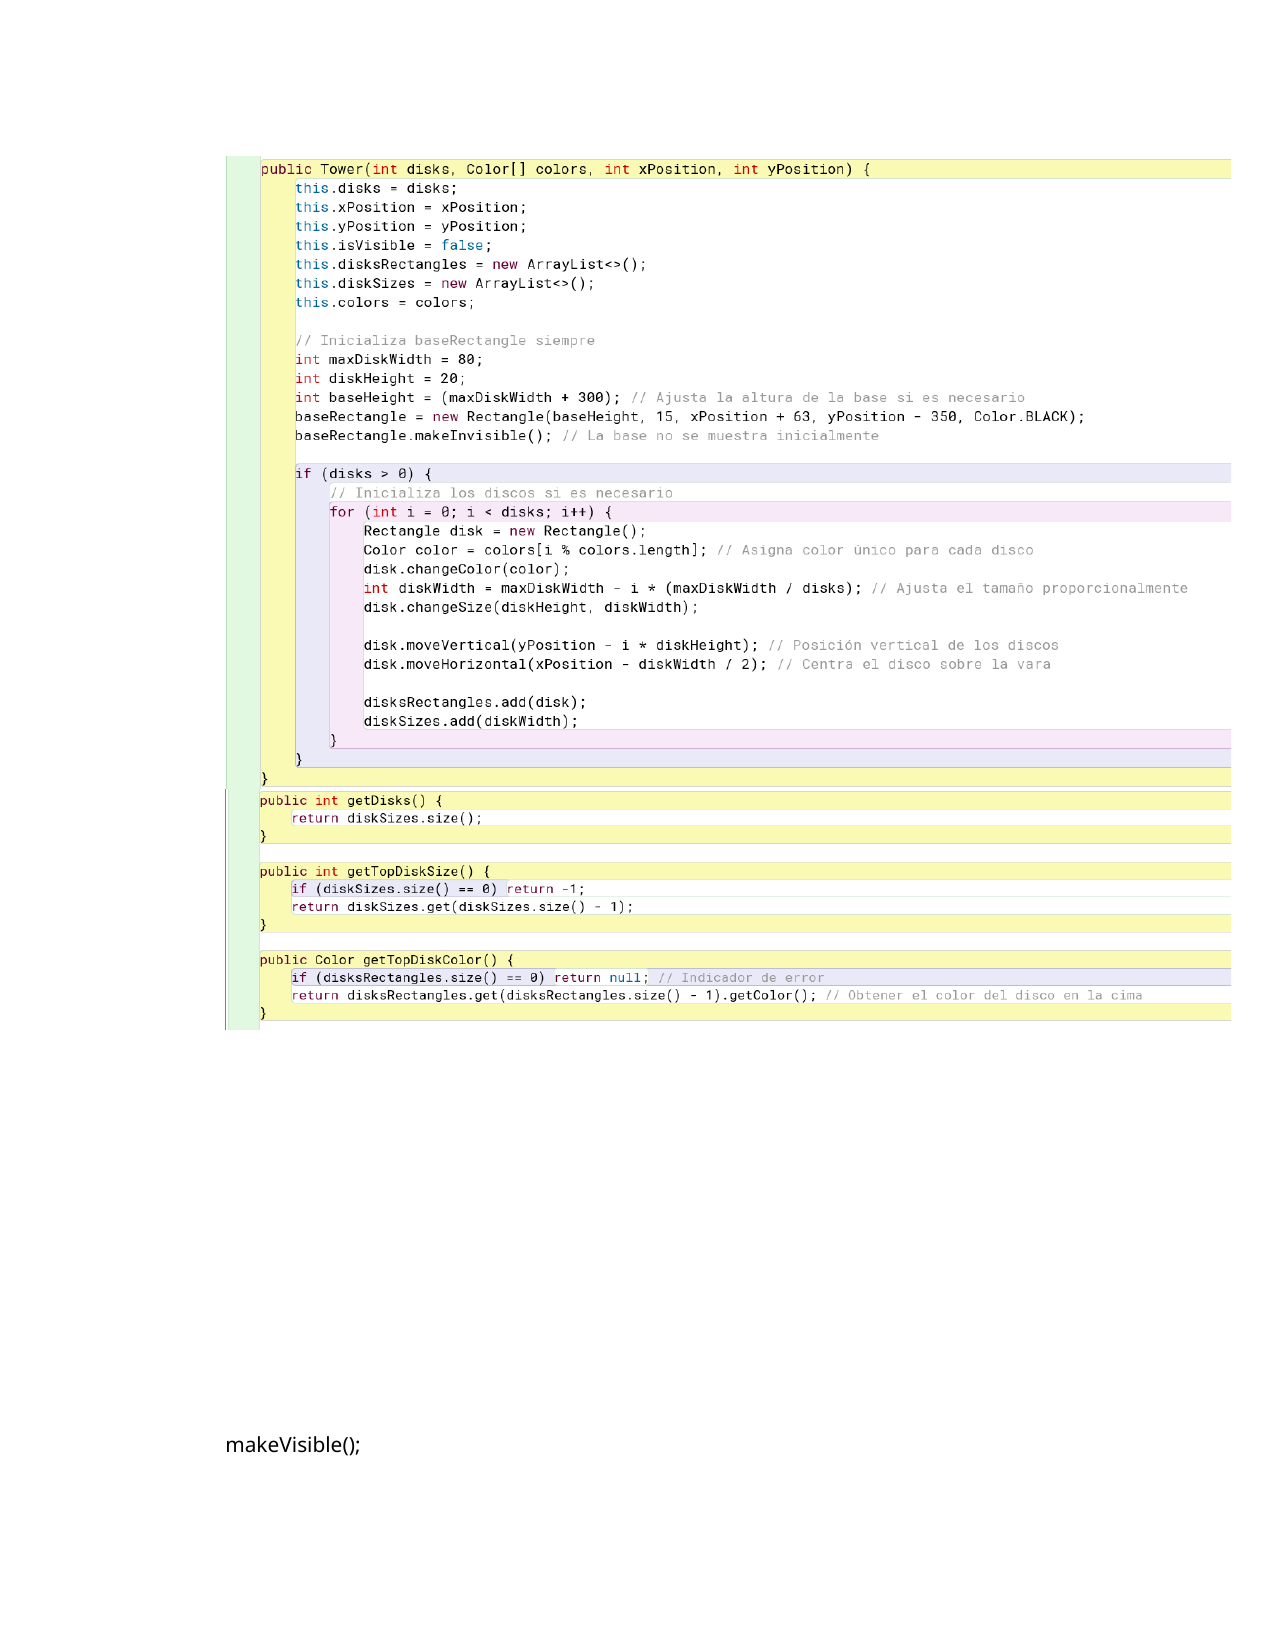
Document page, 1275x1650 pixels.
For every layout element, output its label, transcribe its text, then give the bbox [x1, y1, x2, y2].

text makeVisible(); [225, 1431, 1144, 1459]
picture [225, 156, 1232, 1030]
